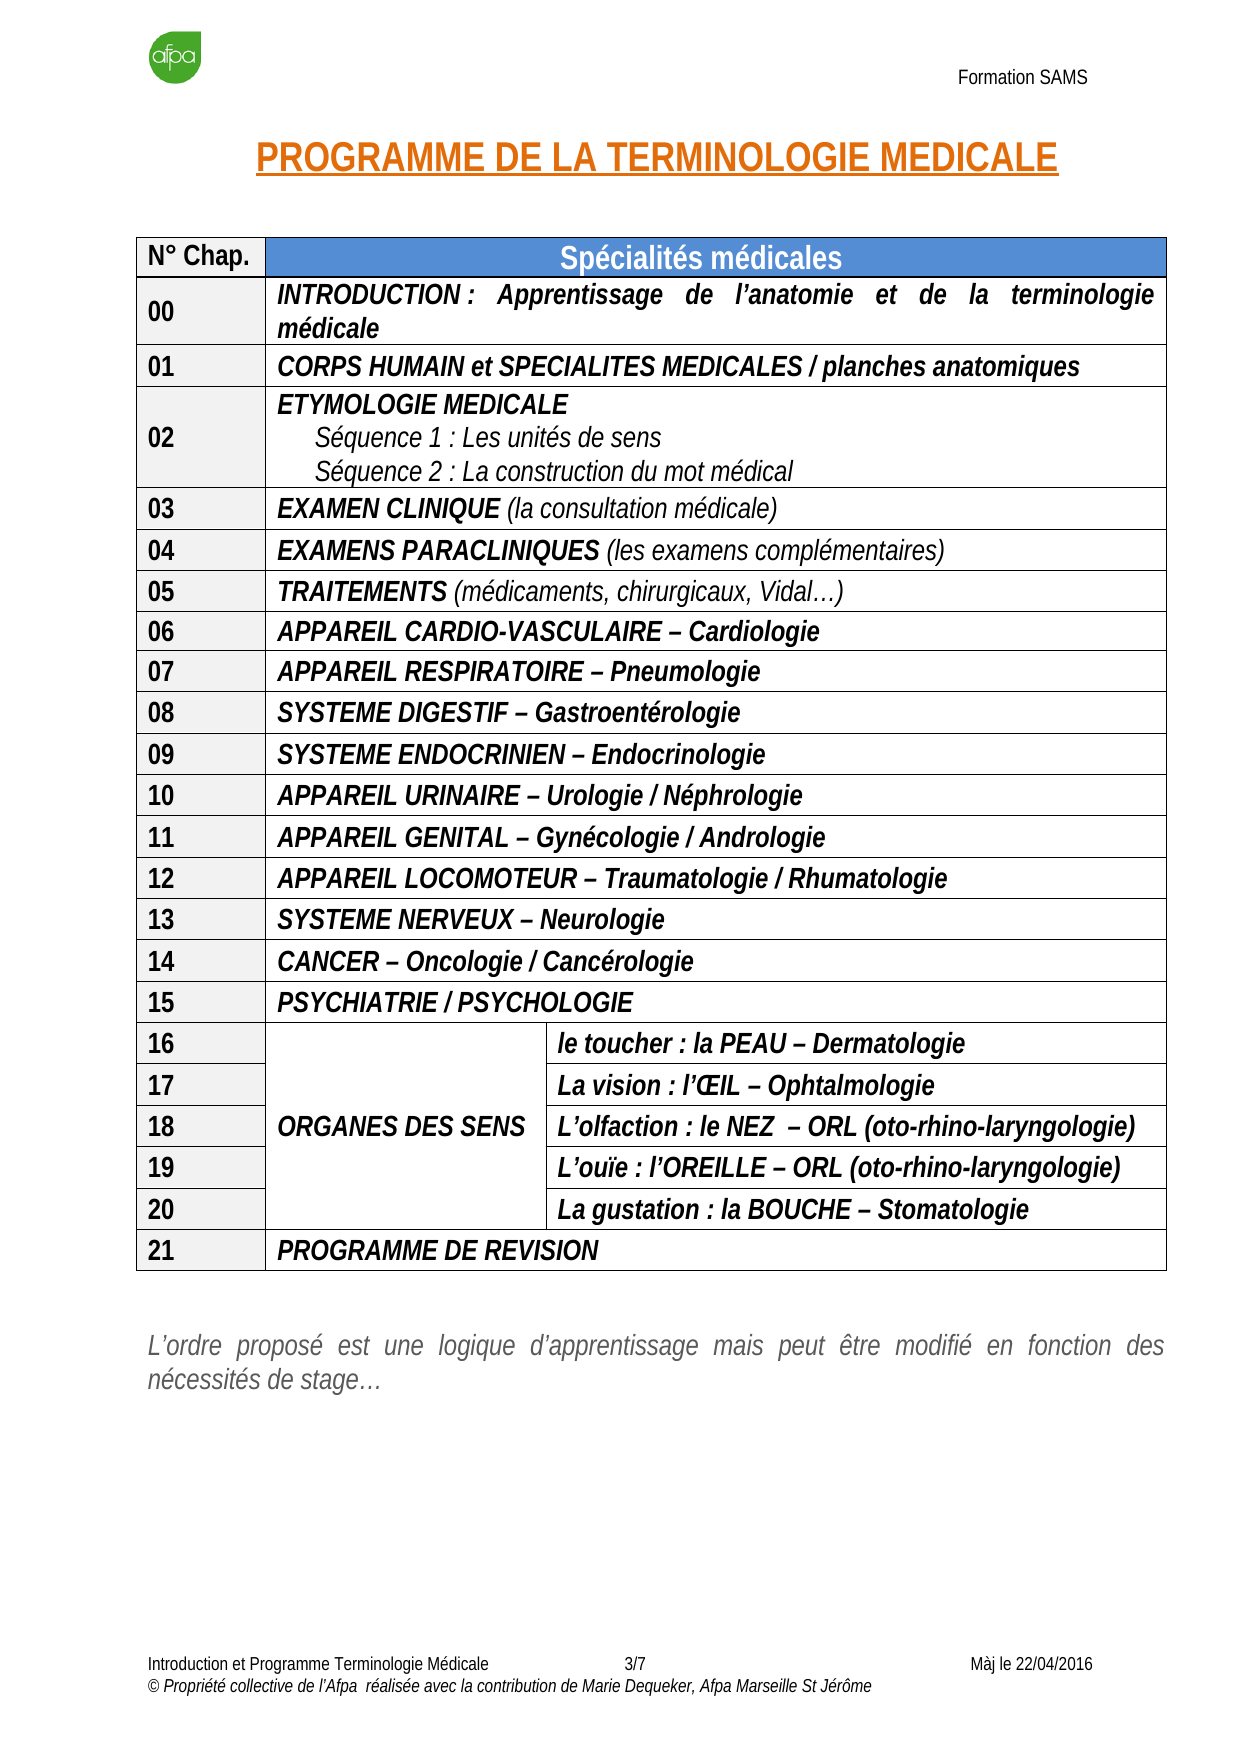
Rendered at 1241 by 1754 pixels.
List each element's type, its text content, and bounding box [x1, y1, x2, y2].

table_cell TRAITEMENTS (médicaments, chirurgicaux, Vidal…) [266, 571, 1166, 611]
table_cell ETYMOLOGIE MEDICALE Séquence 1 : Les unités de sens Séquence 2 : La construction du mot médical [266, 387, 1166, 487]
table_cell 16 [137, 1023, 265, 1063]
table_cell 20 [137, 1189, 265, 1229]
table_cell SYSTEME NERVEUX – Neurologie [266, 899, 1166, 939]
table_cell APPAREIL CARDIO-VASCULAIRE – Cardiologie [266, 612, 1166, 650]
table_cell ORGANES DES SENS [266, 1023, 546, 1229]
table_cell SYSTEME ENDOCRINIEN – Endocrinologie [266, 734, 1166, 774]
table_cell 05 [137, 571, 265, 611]
table_cell CANCER – Oncologie / Cancérologie [266, 940, 1166, 981]
table_cell 09 [137, 734, 265, 774]
table_cell 04 [137, 530, 265, 570]
table_cell EXAMEN CLINIQUE (la consultation médicale) [266, 488, 1166, 528]
table_cell 01 [137, 345, 265, 386]
table_cell 00 [137, 278, 265, 344]
text L’ordre proposé est une logique d’apprentissage mais peut être modifié en fonction des nécessités de stage… [148, 1328, 1167, 1395]
table_cell CORPS HUMAIN et SPECIALITES MEDICALES / planches anatomiques [266, 345, 1166, 386]
table_header N° Chap. [137, 238, 265, 276]
table_cell 07 [137, 651, 265, 691]
table_cell PROGRAMME DE REVISION [266, 1230, 1166, 1270]
table_cell EXAMENS PARACLINIQUES (les examens complémentaires) [266, 530, 1166, 570]
table_cell le toucher : la PEAU – Dermatologie [547, 1023, 1166, 1063]
table_cell 12 [137, 858, 265, 898]
table_cell 14 [137, 940, 265, 981]
table_cell 06 [137, 612, 265, 650]
table_cell APPAREIL URINAIRE – Urologie / Néphrologie [266, 775, 1166, 815]
table_cell 10 [137, 775, 265, 815]
table_cell APPAREIL RESPIRATOIRE – Pneumologie [266, 651, 1166, 691]
table_cell 02 [137, 387, 265, 487]
table_cell 08 [137, 692, 265, 732]
table_cell SYSTEME DIGESTIF – Gastroentérologie [266, 692, 1166, 732]
table_cell 13 [137, 899, 265, 939]
table_cell 18 [137, 1106, 265, 1146]
table_cell La vision : l’ŒIL – Ophtalmologie [547, 1064, 1166, 1105]
table_cell 11 [137, 816, 265, 857]
text PROGRAMME DE LA TERMINOLOGIE MEDICALE [148, 132, 1167, 180]
table_cell 19 [137, 1147, 265, 1187]
table_cell 21 [137, 1230, 265, 1270]
table_cell 15 [137, 982, 265, 1022]
table_cell L’ouïe : l’OREILLE – ORL (oto-rhino-laryngologie) [547, 1147, 1166, 1187]
table_cell APPAREIL GENITAL – Gynécologie / Andrologie [266, 816, 1166, 857]
table_cell PSYCHIATRIE / PSYCHOLOGIE [266, 982, 1166, 1022]
table_cell La gustation : la BOUCHE – Stomatologie [547, 1189, 1166, 1229]
table_cell 17 [137, 1064, 265, 1105]
table_header Spécialités médicales [266, 238, 1166, 276]
picture [147, 29, 203, 85]
table_cell INTRODUCTION : Apprentissage de l’anatomie et de la terminologie médicale [266, 278, 1166, 344]
table_cell L’olfaction : le NEZ – ORL (oto-rhino-laryngologie) [547, 1106, 1166, 1146]
table_cell APPAREIL LOCOMOTEUR – Traumatologie / Rhumatologie [266, 858, 1166, 898]
table_cell 03 [137, 488, 265, 528]
